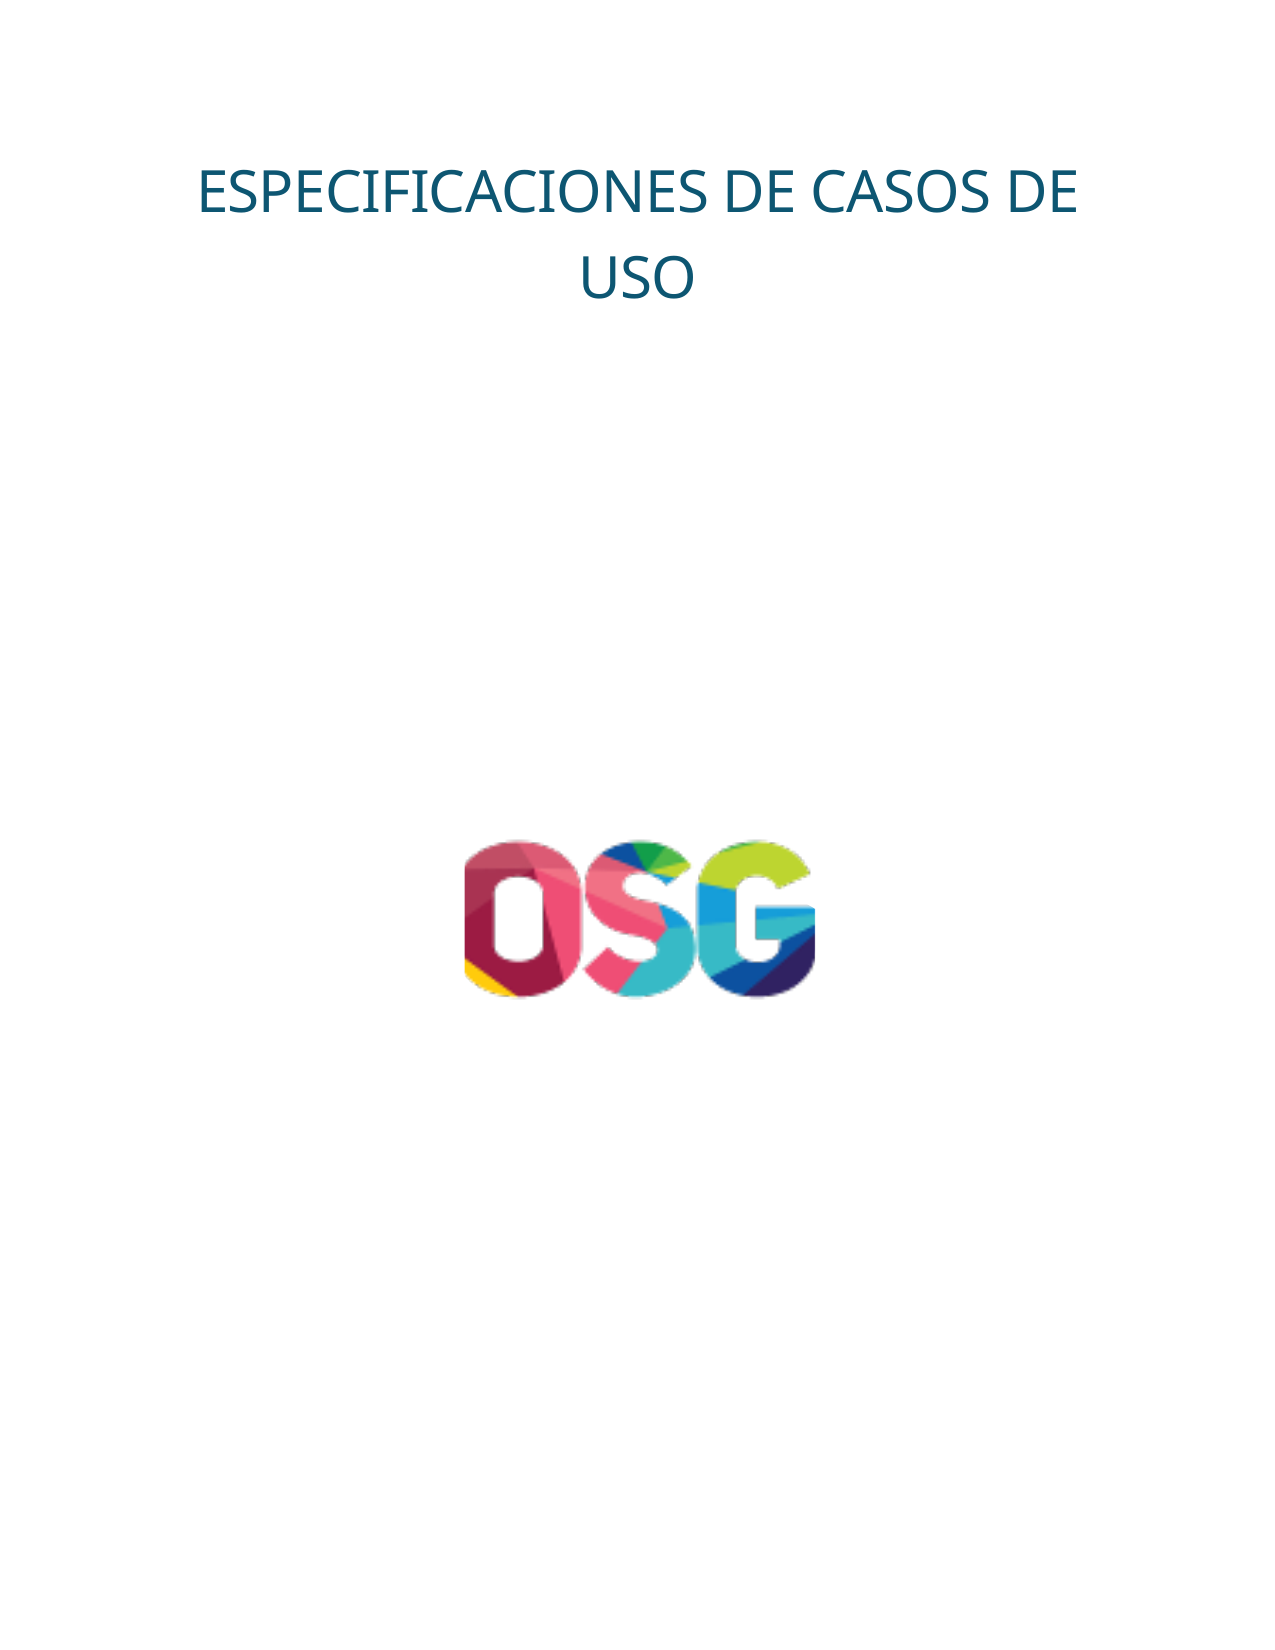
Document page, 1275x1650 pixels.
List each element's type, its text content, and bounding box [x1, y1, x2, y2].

title ESPECIFICACIONES DE CASOS DE USO [150, 150, 1125, 315]
picture [456, 832, 814, 1003]
